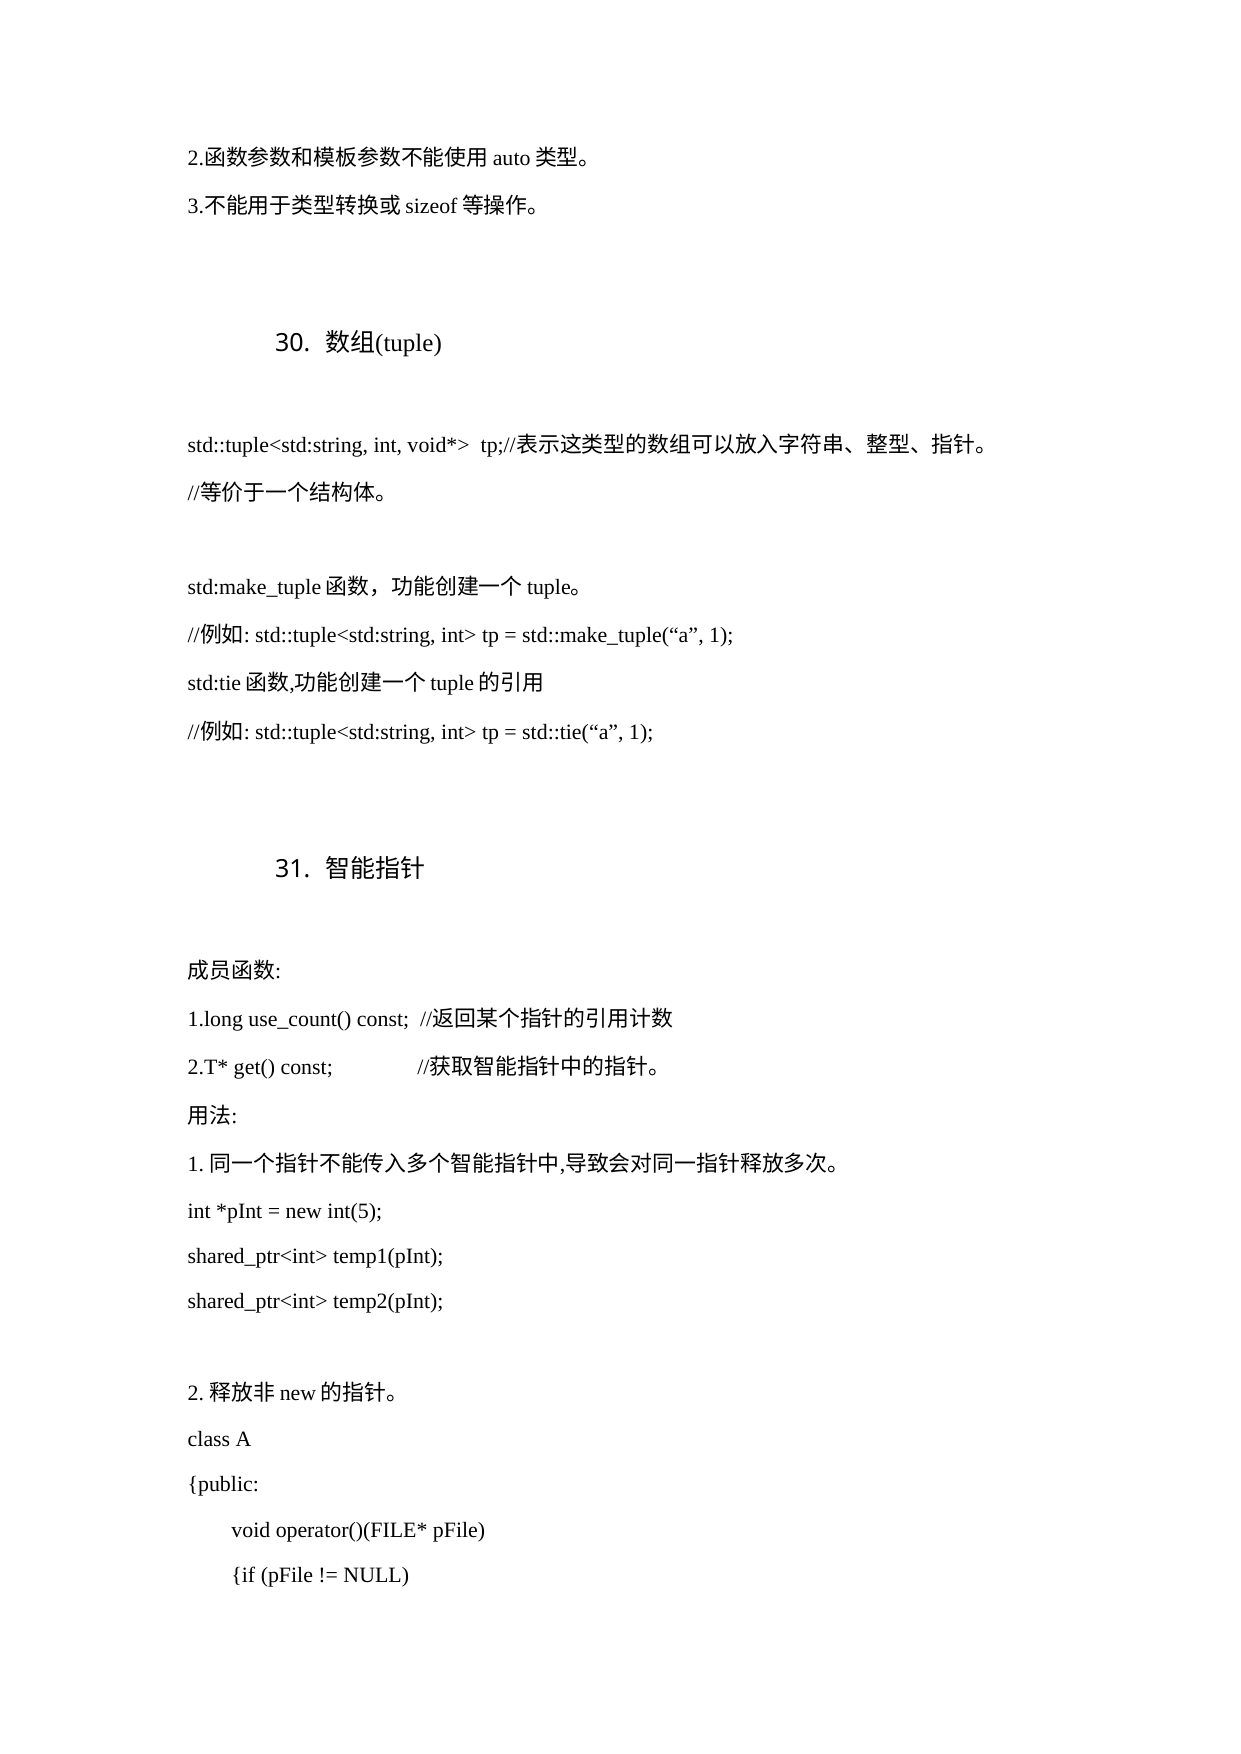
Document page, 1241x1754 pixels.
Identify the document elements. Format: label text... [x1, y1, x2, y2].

text //等价于一个结构体。 [187, 475, 1053, 507]
text //例如: std::tuple<std:string, int> tp = std::tie(“a”, 1); [187, 713, 1053, 746]
text std:make_tuple函数，功能创建一个tuple。 [187, 568, 1053, 601]
text 2.T* get() const; //获取智能指针中的指针。 [187, 1049, 1053, 1081]
text std:tie函数,功能创建一个tuple的引用 [187, 665, 1053, 697]
subtitle 智能指针 [275, 834, 1053, 899]
text shared_ptr<int> temp2(pInt); [187, 1284, 1053, 1317]
text std::tuple<std:string, int, void*> tp;//表示这类型的数组可以放入字符串、整型、指针。 [187, 426, 1053, 459]
list 释放非new的指针。 [187, 1374, 1053, 1407]
list 同一个指针不能传入多个智能指针中,导致会对同一指针释放多次。 [187, 1146, 1053, 1178]
text class A [187, 1423, 1053, 1455]
list 函数参数和模板参数不能使用auto类型。 [187, 139, 1053, 172]
text int *pInt = new int(5); [187, 1194, 1053, 1226]
text {public: [187, 1468, 1053, 1500]
text {if (pFile != NULL) [187, 1558, 1053, 1591]
subtitle 数组(tuple) [275, 308, 1053, 373]
text //例如: std::tuple<std:string, int> tp = std::make_tuple(“a”, 1); [187, 617, 1053, 649]
text 1.long use_count() const; //返回某个指针的引用计数 [187, 1001, 1053, 1033]
text 成员函数: [187, 952, 1053, 985]
text shared_ptr<int> temp1(pInt); [187, 1239, 1053, 1272]
list 不能用于类型转换或sizeof等操作。 [187, 187, 1053, 220]
text void operator()(FILE* pFile) [187, 1513, 1053, 1545]
text 用法: [187, 1097, 1053, 1130]
